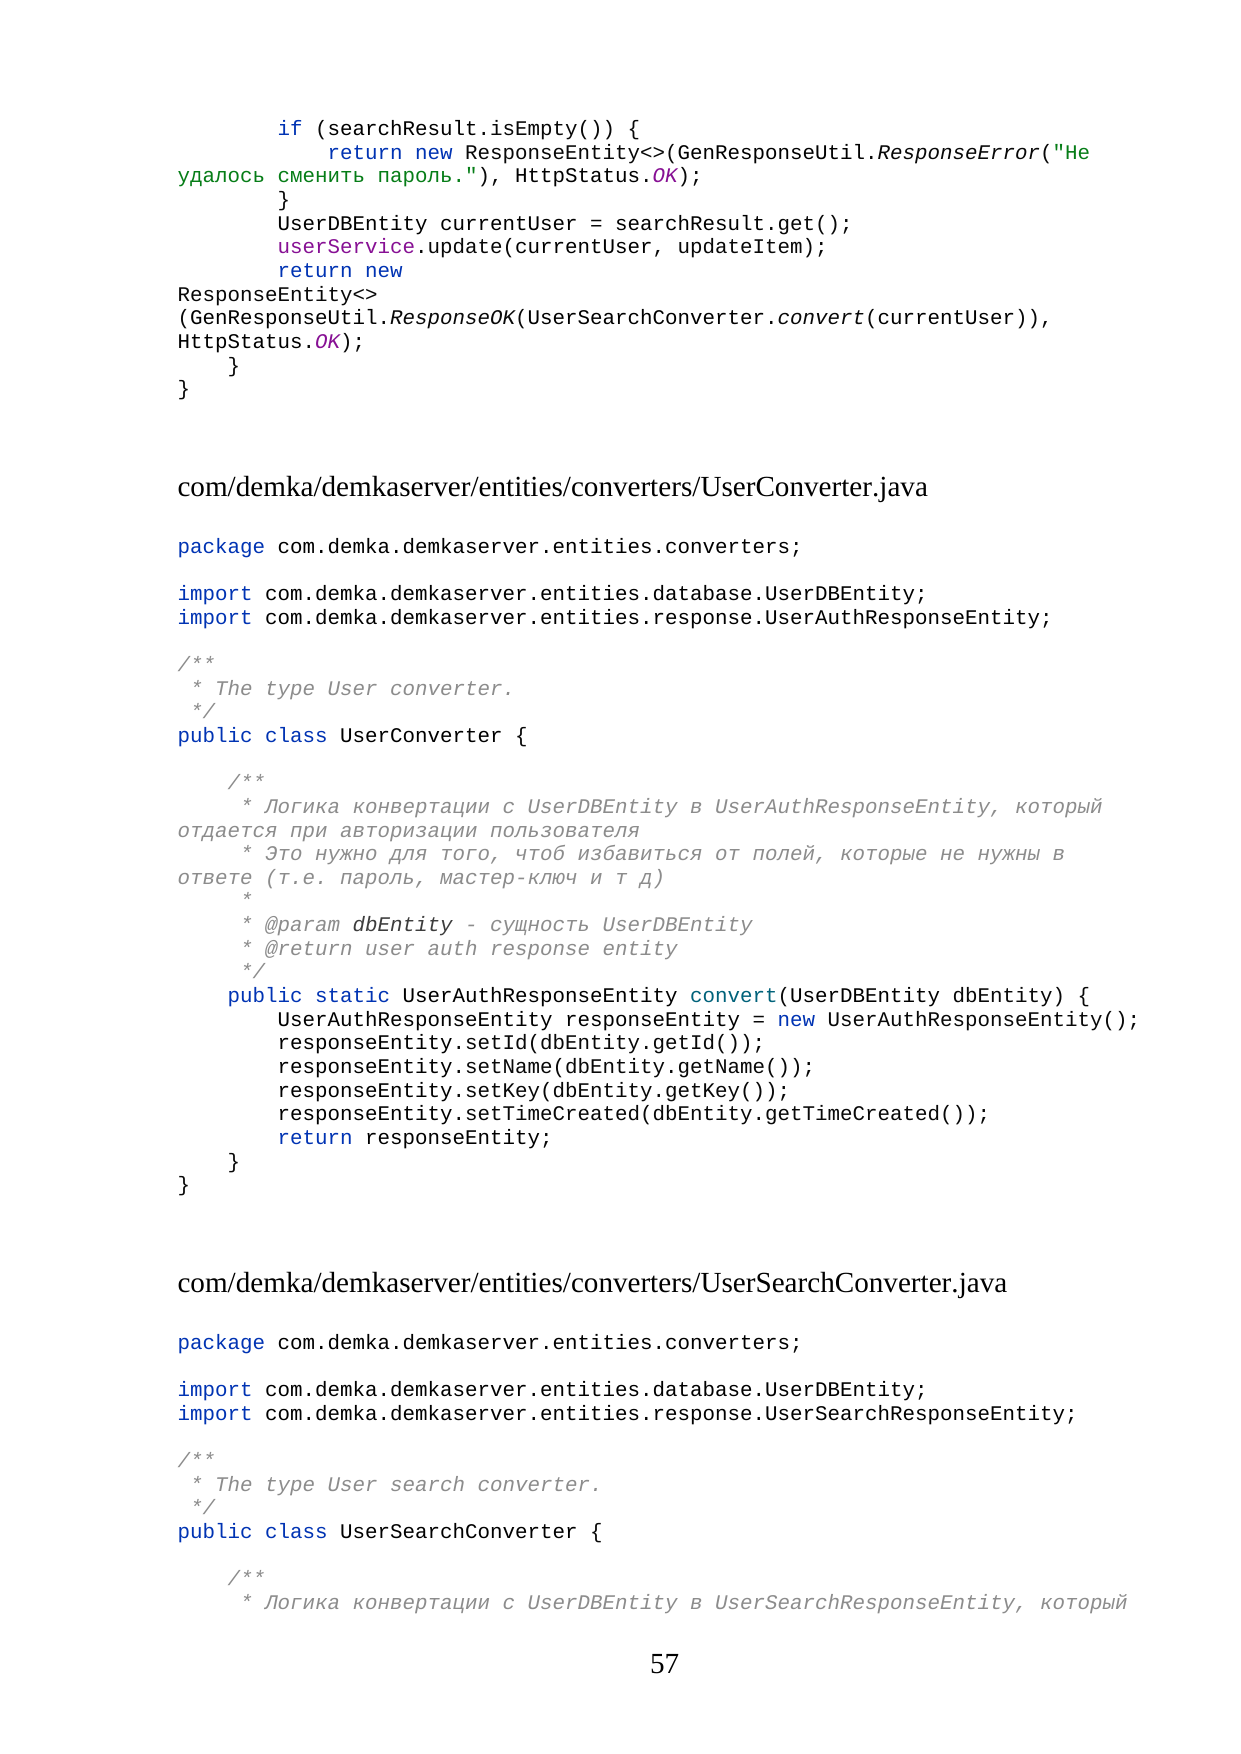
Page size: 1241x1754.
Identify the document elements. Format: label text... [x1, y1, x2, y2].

text package com.demka.demkaserver.entities.converters; import com.demka.demkaserver.entities.database.UserDBEntity; import com.demka.demkaserver.entities.response.UserAuthResponseEntity; /** * The type User converter. */ public class UserConverter { /** * Логика конвертации с UserDBEntity в UserAuthResponseEntity, который отдается при авторизации пользователя * Это нужно для того, чтоб избавиться от полей, которые не нужны в ответе (т.е. пароль, мастер-ключ и т д) * * @param dbEntity - сущность UserDBEntity * @return user auth response entity */ public static UserAuthResponseEntity convert(UserDBEntity dbEntity) { UserAuthResponseEntity responseEntity = new UserAuthResponseEntity(); responseEntity.setId(dbEntity.getId()); responseEntity.setName(dbEntity.getName()); responseEntity.setKey(dbEntity.getKey()); responseEntity.setTimeCreated(dbEntity.getTimeCreated()); return responseEntity; } } [177, 536, 1152, 1198]
text com/demka/demkaserver/entities/converters/UserSearchConverter.java [177, 1265, 1152, 1298]
text com/demka/demkaserver/entities/converters/UserConverter.java [177, 469, 1152, 502]
